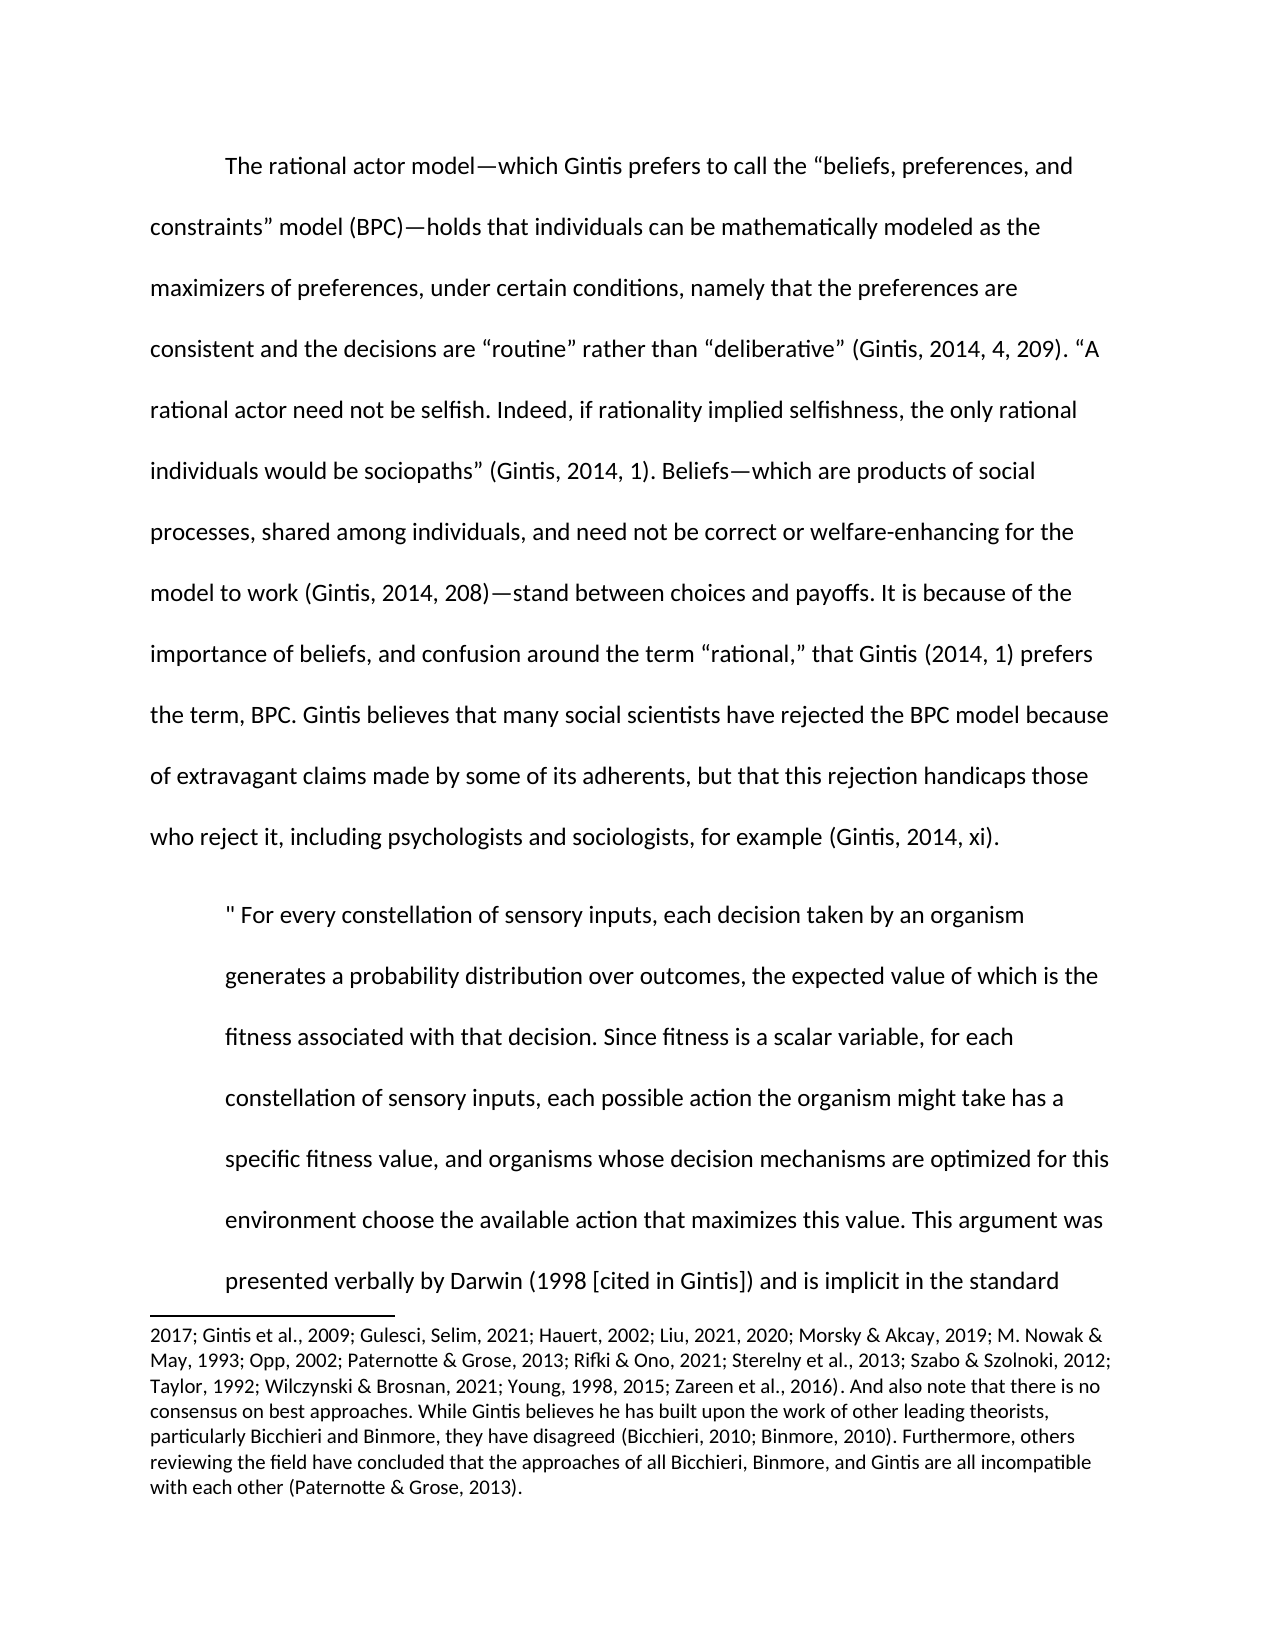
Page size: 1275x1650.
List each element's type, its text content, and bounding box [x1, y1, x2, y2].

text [225, 899, 1125, 1296]
text The rational actor model—which Gintis prefers to call the “beliefs, preferences, and constraints” model (BPC)—holds that individuals can be mathematically modeled as the maximizers of preferences, under certain conditions, namely that the preferences are consistent and the decisions are “routine” rather than “deliberative” (Gintis, 2014, 4, 209). “A rational actor need not be selfish. Indeed, if rationality implied selfishness, the only rational individuals would be sociopaths” (Gintis, 2014, 1). Beliefs—which are products of social processes, shared among individuals, and need not be correct or welfare-enhancing for the model to work (Gintis, 2014, 208)—stand between choices and payoffs. It is because of the importance of beliefs, and confusion around the term “rational,” that Gintis (2014, 1) prefers the term, BPC. Gintis believes that many social scientists have rejected the BPC model because of extravagant claims made by some of its adherents, but that this rejection handicaps those who reject it, including psychologists and sociologists, for example (Gintis, 2014, xi). [150, 150, 1125, 852]
